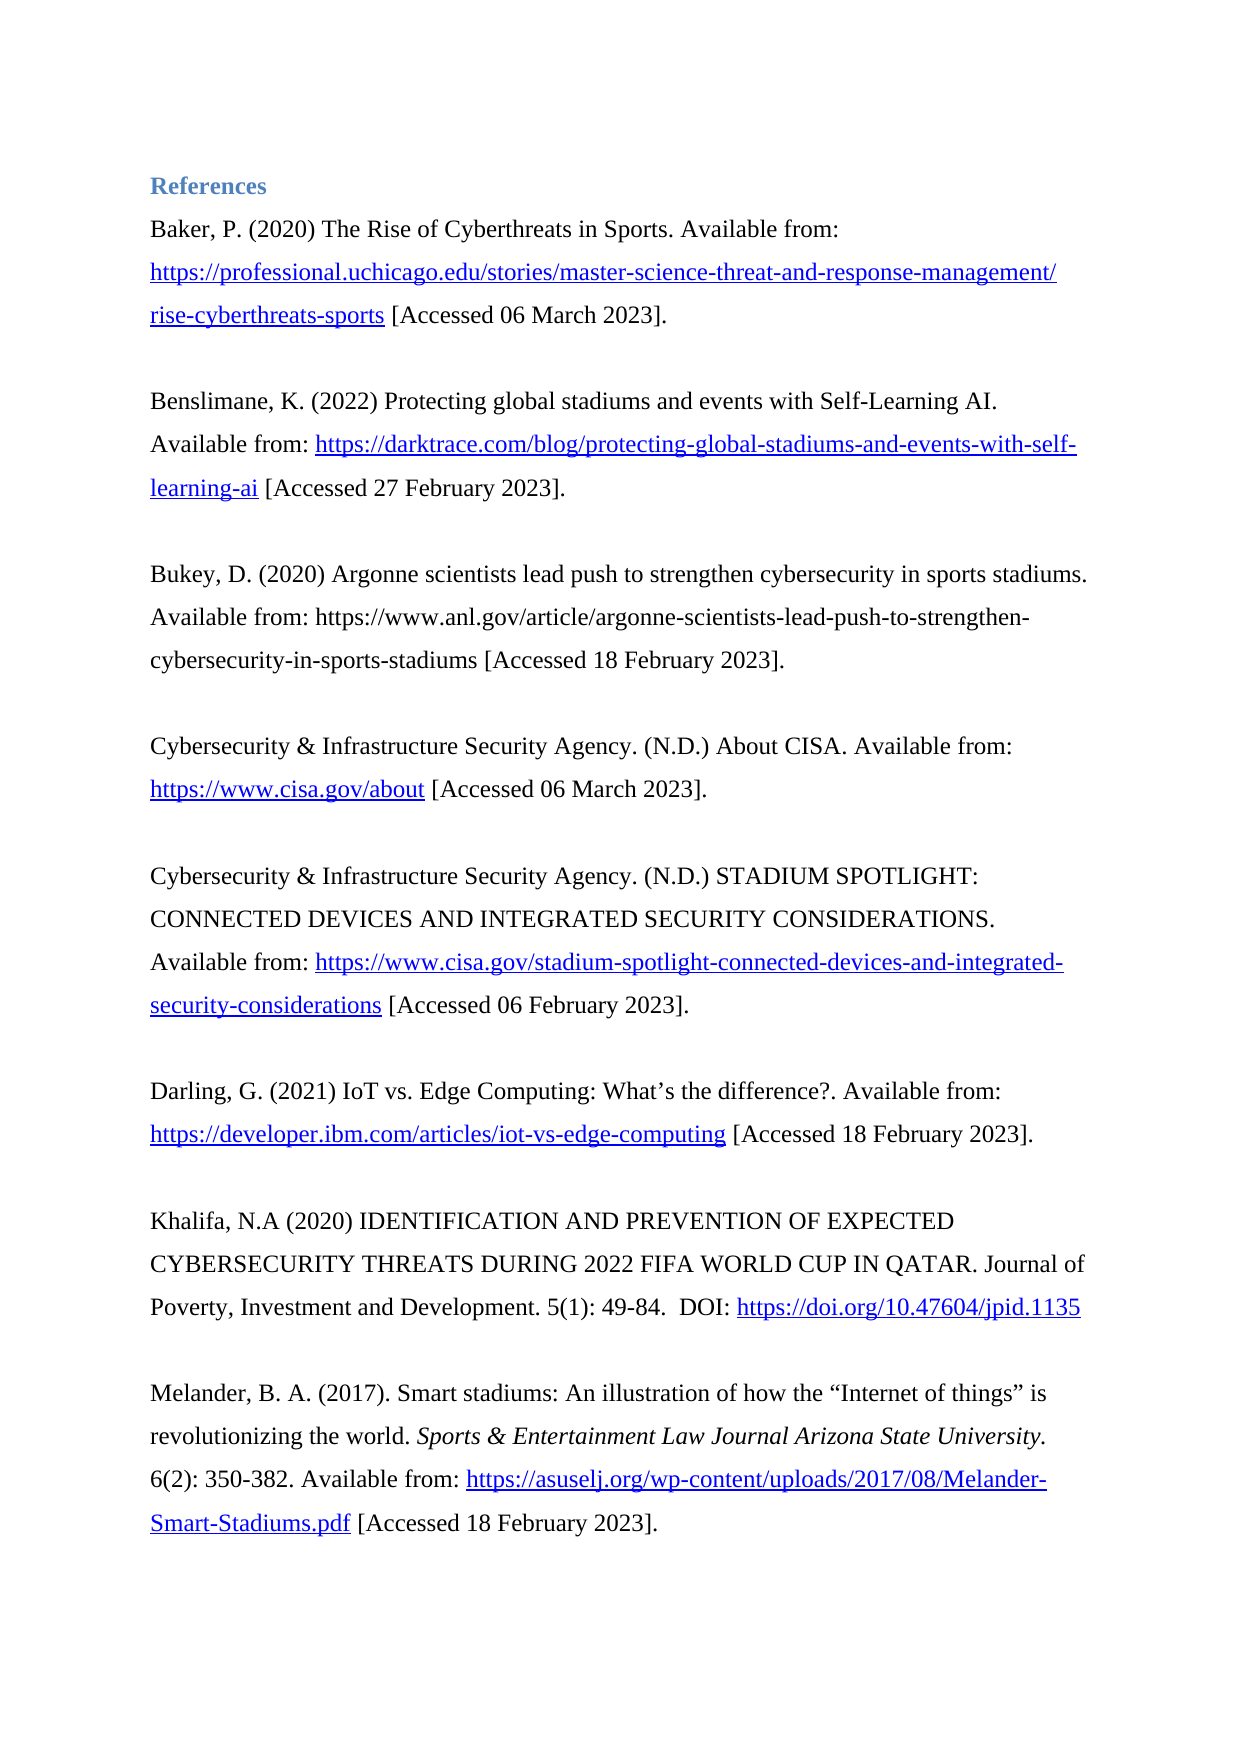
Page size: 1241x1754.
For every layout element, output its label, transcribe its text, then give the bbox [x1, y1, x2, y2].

text Khalifa, N.A (2020) IDENTIFICATION AND PREVENTION OF EXPECTED CYBERSECURITY THREATS DURING 2022 FIFA WORLD CUP IN QATAR. Journal of Poverty, Investment and Development. 5(1): 49-84. DOI: https://doi.org/10.47604/jpid.1135 [150, 1206, 1090, 1321]
text Bukey, D. (2020) Argonne scientists lead push to strengthen cybersecurity in sports stadiums. Available from: https://www.anl.gov/article/argonne-scientists-lead-push-to-strengthen-cybersecurity-in-sports-stadiums [Accessed 18 February 2023]. [150, 559, 1090, 674]
text Cybersecurity & Infrastructure Security Agency. (N.D.) STADIUM SPOTLIGHT: CONNECTED DEVICES AND INTEGRATED SECURITY CONSIDERATIONS. Available from: https://www.cisa.gov/stadium-spotlight-connected-devices-and-integrated-security-considerations [Accessed 06 February 2023]. [150, 861, 1090, 1019]
text Cybersecurity & Infrastructure Security Agency. (N.D.) About CISA. Available from: https://www.cisa.gov/about [Accessed 06 March 2023]. [150, 731, 1090, 803]
text Melander, B. A. (2017). Smart stadiums: An illustration of how the “Internet of things” is revolutionizing the world. Sports & Entertainment Law Journal Arizona State University. 6(2): 350-382. Available from: https://asuselj.org/wp-content/uploads/2017/08/Melander-Smart-Stadiums.pdf [Accessed 18 February 2023]. [150, 1378, 1090, 1536]
subtitle References [150, 171, 1090, 199]
text Benslimane, K. (2022) Protecting global stadiums and events with Self-Learning AI. Available from: https://darktrace.com/blog/protecting-global-stadiums-and-events-with-self-learning-ai [Accessed 27 February 2023]. [150, 386, 1090, 501]
text Baker, P. (2020) The Rise of Cyberthreats in Sports. Available from: https://professional.uchicago.edu/stories/master-science-threat-and-response-management/rise-cyberthreats-sports [Accessed 06 March 2023]. [150, 214, 1090, 329]
text Darling, G. (2021) IoT vs. Edge Computing: What’s the difference?. Available from: https://developer.ibm.com/articles/iot-vs-edge-computing [Accessed 18 February 2023]. [150, 1076, 1090, 1148]
